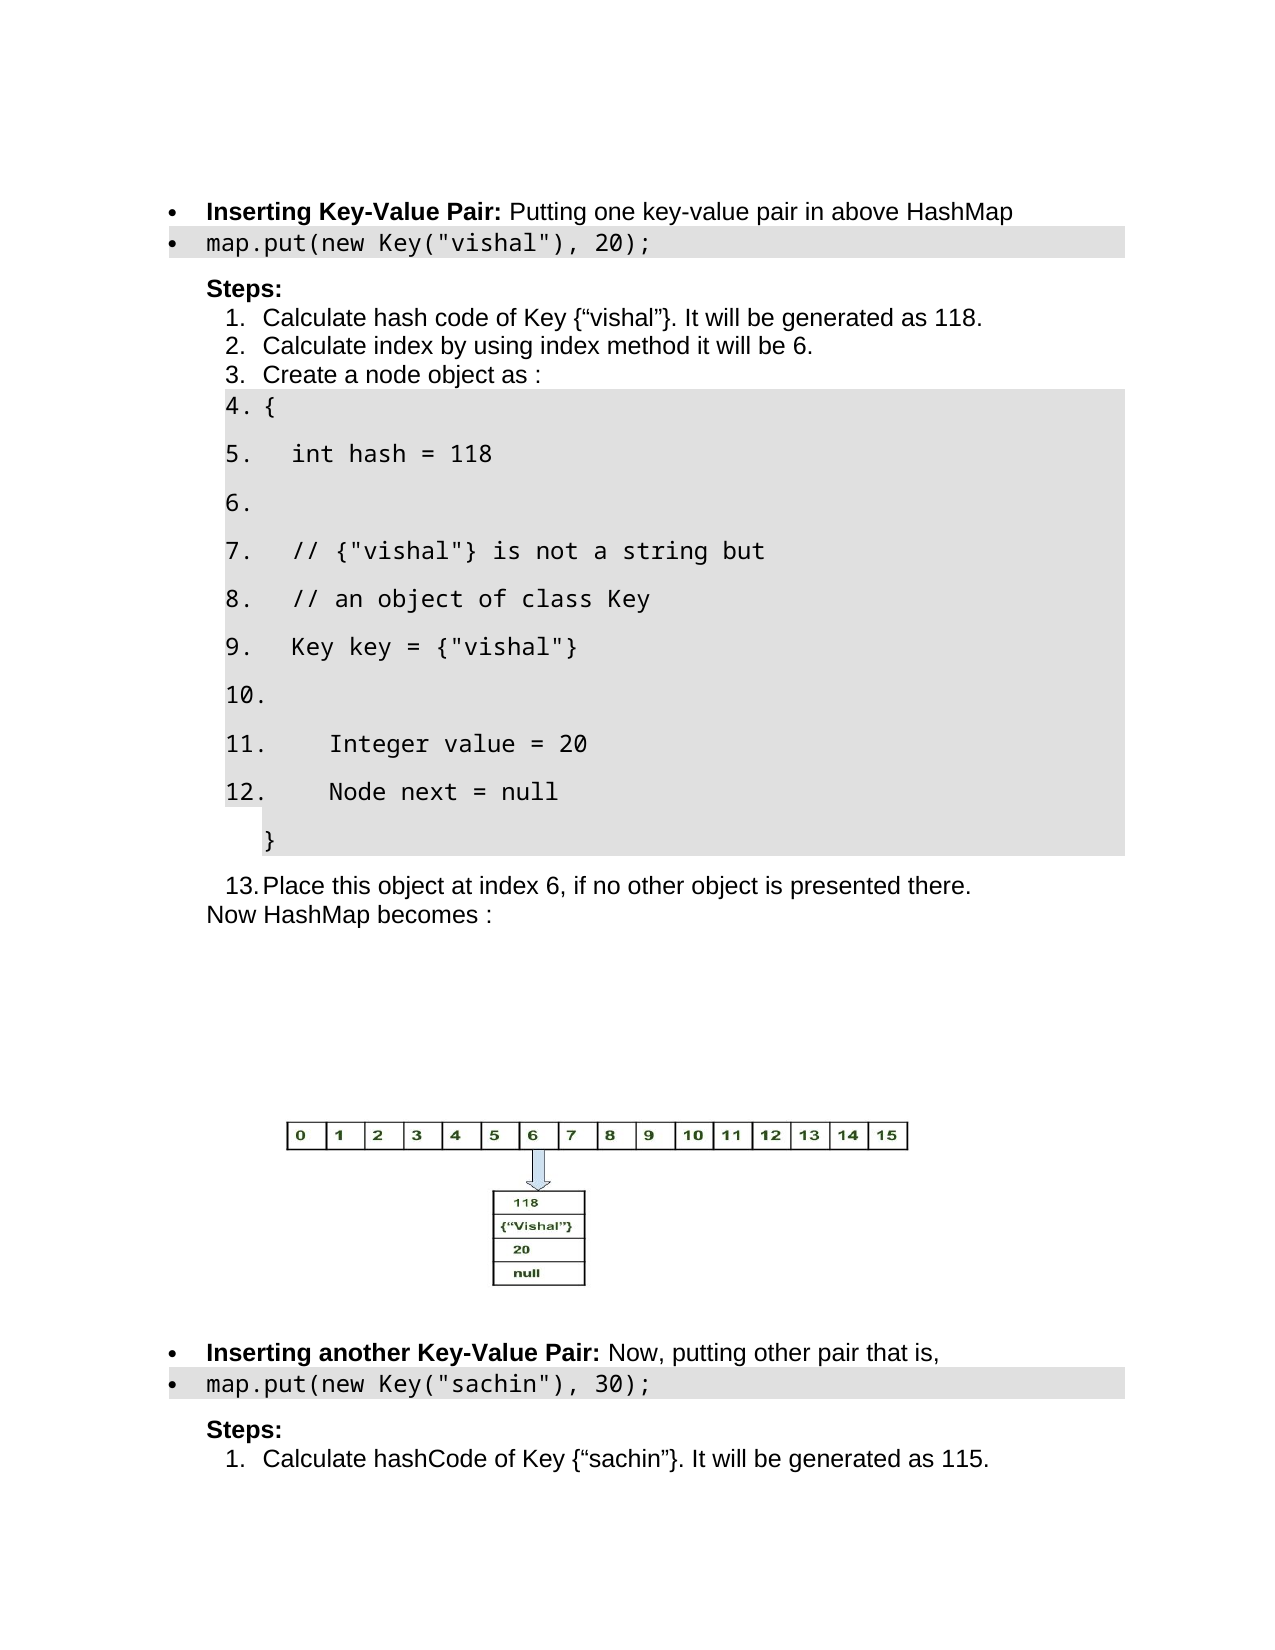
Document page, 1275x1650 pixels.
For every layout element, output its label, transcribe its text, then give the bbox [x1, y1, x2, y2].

text } [262, 823, 1125, 856]
list Calculate hash code of Key {“vishal”}. It will be generated as 118. [225, 303, 1125, 331]
list Calculate index by using index method it will be 6. [225, 331, 1125, 360]
list Create a node object as : [225, 360, 1125, 389]
list Place this object at index 6, if no other object is presented there. [225, 871, 1125, 900]
list Inserting Key-Value Pair: Putting one key-value pair in above HashMap [169, 197, 1125, 226]
list // {"vishal"} is not a string but [225, 533, 1125, 566]
list // an object of class Key [225, 582, 1125, 614]
text Steps: [206, 274, 1125, 303]
list Key key = {"vishal"} [225, 630, 1125, 663]
picture [206, 928, 988, 1338]
text Steps: [206, 1415, 1125, 1444]
list Calculate hashCode of Key {“sachin”}. It will be generated as 115. [225, 1444, 1125, 1472]
list map.put(new Key("vishal"), 20); [169, 226, 1125, 258]
list { [225, 389, 1125, 421]
list Node next = null [225, 775, 1125, 807]
list int hash = 118 [225, 437, 1125, 470]
list Inserting another Key-Value Pair: Now, putting other pair that is, [169, 1338, 1125, 1367]
list map.put(new Key("sachin"), 30); [169, 1367, 1125, 1399]
list Integer value = 20 [225, 726, 1125, 759]
